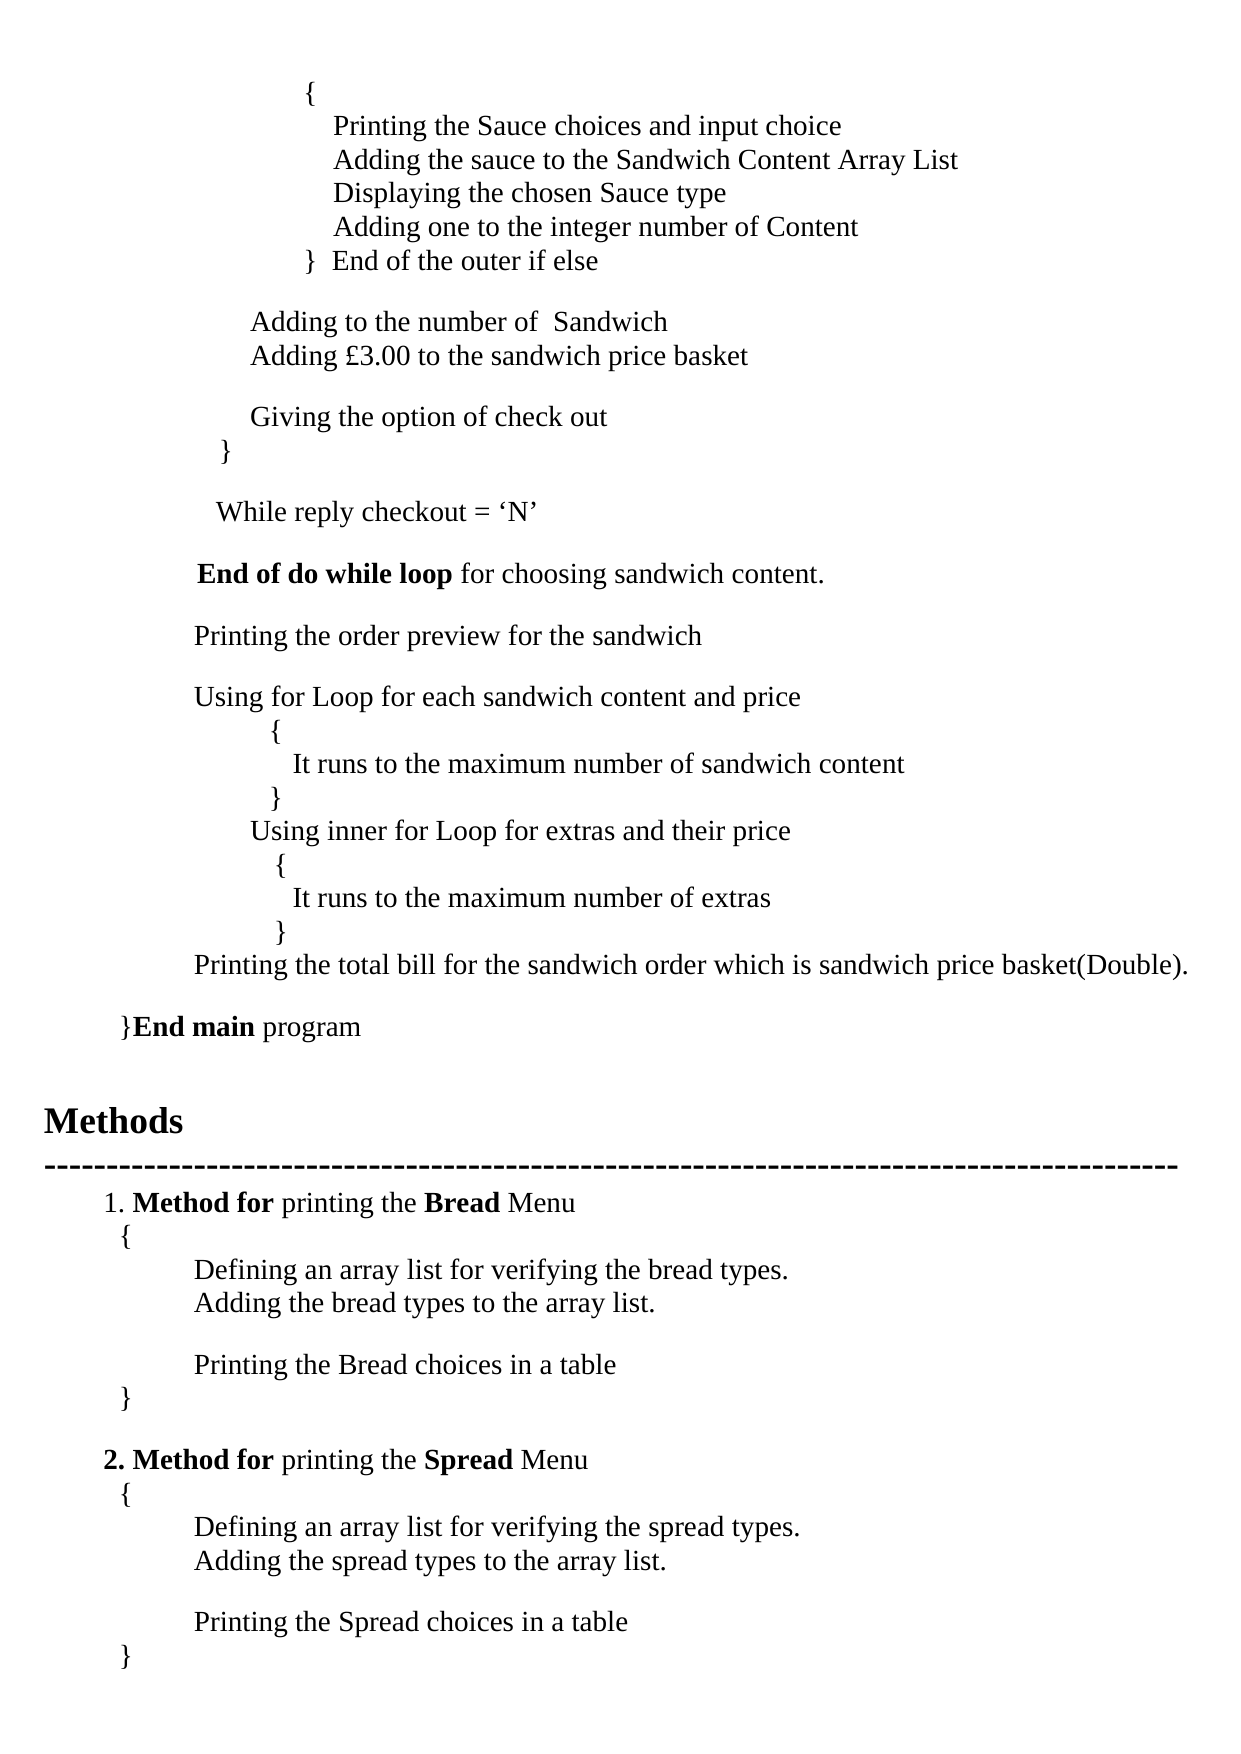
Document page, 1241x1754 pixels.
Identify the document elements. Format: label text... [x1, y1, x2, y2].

text 2. Method for printing the Spread Menu [44, 1442, 1197, 1476]
text { [44, 847, 1197, 880]
text Defining an array list for verifying the bread types. [44, 1252, 1197, 1286]
text Using for Loop for each sandwich content and price [44, 679, 1197, 713]
text } [44, 780, 1197, 813]
text Printing the total bill for the sandwich order which is sandwich price basket(Double). [44, 947, 1197, 981]
text Printing the Bread choices in a table [44, 1347, 1197, 1381]
text While reply checkout = ‘N’ [44, 494, 1197, 528]
text It runs to the maximum number of sandwich content [44, 746, 1197, 780]
text Giving the option of check out [44, 399, 1197, 433]
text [44, 209, 1197, 243]
text End of do while loop for choosing sandwich content. [44, 556, 1197, 589]
text Printing the Spread choices in a table [44, 1604, 1197, 1638]
text Methods [44, 1099, 1197, 1142]
text } [44, 914, 1197, 947]
text { [44, 1218, 1197, 1252]
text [44, 142, 1197, 176]
text Adding the spread types to the array list. [44, 1543, 1197, 1576]
text } End of the outer if else [44, 243, 1197, 276]
text Using inner for Loop for extras and their price [44, 813, 1197, 847]
text { [44, 1476, 1197, 1509]
text } [44, 1638, 1197, 1671]
text 1. Method for printing the Bread Menu [44, 1185, 1197, 1218]
text }End main program [44, 1009, 1197, 1043]
text Adding to the number of Sandwich [44, 304, 1197, 338]
text Adding £3.00 to the sandwich price basket [44, 338, 1197, 371]
text Printing the Sauce choices and input choice [44, 108, 1197, 142]
text { [44, 713, 1197, 746]
text It runs to the maximum number of extras [44, 880, 1197, 914]
text { [44, 75, 1197, 108]
text Displaying the chosen Sauce type [44, 176, 1197, 209]
text } [44, 433, 1197, 466]
text ------------------------------------------------------------------------------------------- [44, 1142, 1197, 1185]
text } [44, 1381, 1197, 1414]
text Adding the bread types to the array list. [44, 1286, 1197, 1319]
text Defining an array list for verifying the spread types. [44, 1509, 1197, 1543]
text Printing the order preview for the sandwich [44, 618, 1197, 651]
